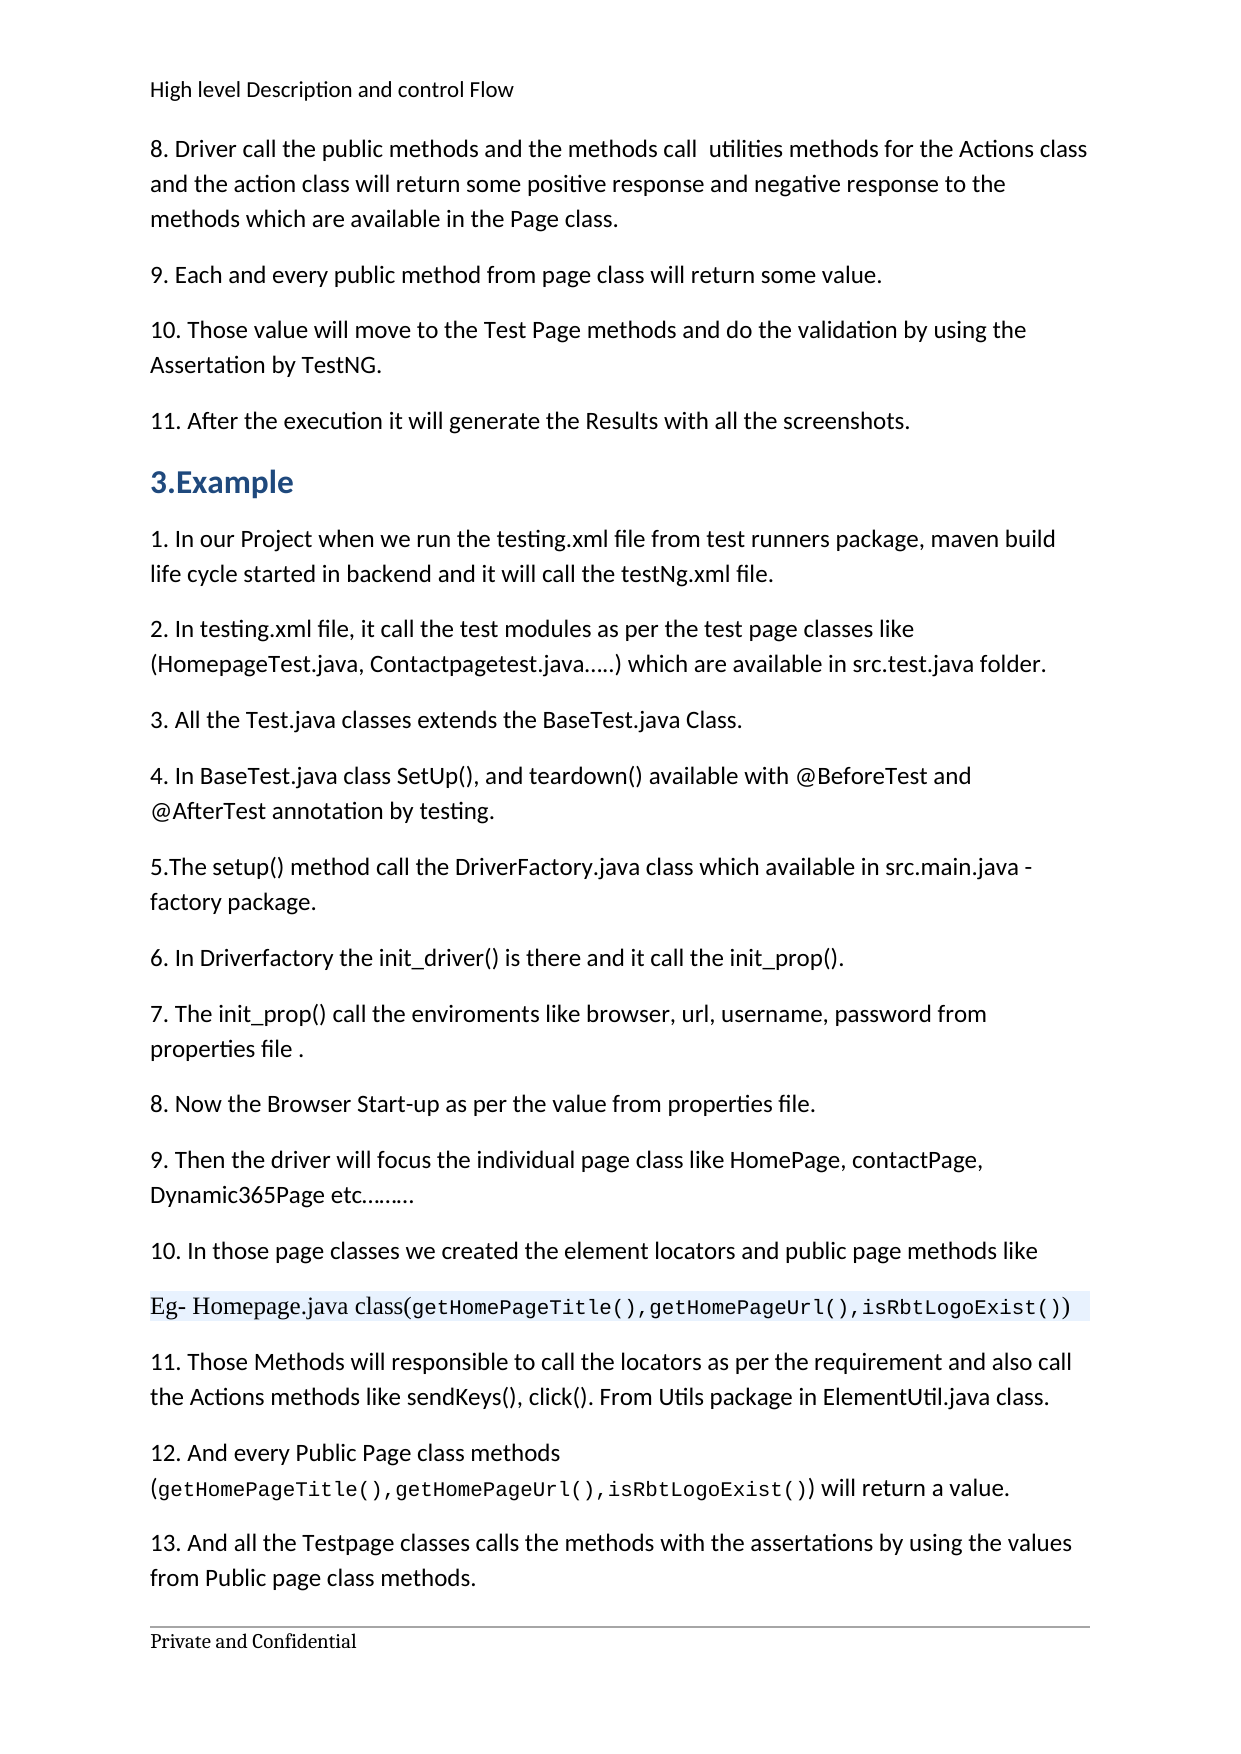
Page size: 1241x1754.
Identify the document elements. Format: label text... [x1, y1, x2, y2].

subtitle 3.Example [150, 461, 1090, 502]
text 9. Then the driver will focus the individual page class like HomePage, contactPage, Dynamic365Page etc……… [150, 1144, 1090, 1210]
text 6. In Driverfactory the init_driver() is there and it call the init_prop(). [150, 942, 1090, 972]
text 1. In our Project when we run the testing.xml file from test runners package, maven build life cycle started in backend and it will call the testNg.xml file. [150, 523, 1090, 588]
text 13. And all the Testpage classes calls the methods with the assertations by using the values from Public page class methods. [150, 1528, 1090, 1593]
text 12. And every Public Page class methods (getHomePageTitle(),getHomePageUrl(),isRbtLogoExist()) will return a value. [150, 1437, 1090, 1502]
text 10. Those value will move to the Test Page methods and do the validation by using the Assertation by TestNG. [150, 314, 1090, 380]
text 11. Those Methods will responsible to call the locators as per the requirement and also call the Actions methods like sendKeys(), click(). From Utils package in ElementUtil.java class. [150, 1346, 1090, 1411]
text 8. Driver call the public methods and the methods call utilities methods for the Actions class and the action class will return some positive response and negative response to the methods which are available in the Page class. [150, 133, 1090, 233]
text 10. In those page classes we created the element locators and public page methods like [150, 1235, 1090, 1266]
text 8. Now the Browser Start-up as per the value from properties file. [150, 1089, 1090, 1119]
text 9. Each and every public method from page class will return some value. [150, 259, 1090, 289]
text 11. After the execution it will generate the Results with all the screenshots. [150, 405, 1090, 436]
text 4. In BaseTest.java class SetUp(), and teardown() available with @BeforeTest and @AfterTest annotation by testing. [150, 760, 1090, 826]
text 3. All the Test.java classes extends the BaseTest.java Class. [150, 704, 1090, 735]
text 2. In testing.xml file, it call the test modules as per the test page classes like (HomepageTest.java, Contactpagetest.java…..) which are available in src.test.java folder. [150, 614, 1090, 679]
text 5.The setup() method call the DriverFactory.java class which available in src.main.java -factory package. [150, 851, 1090, 917]
text Eg- Homepage.java class(getHomePageTitle(),getHomePageUrl(),isRbtLogoExist()) [150, 1291, 1090, 1321]
text 7. The init_prop() call the enviroments like browser, url, username, password from properties file . [150, 998, 1090, 1063]
